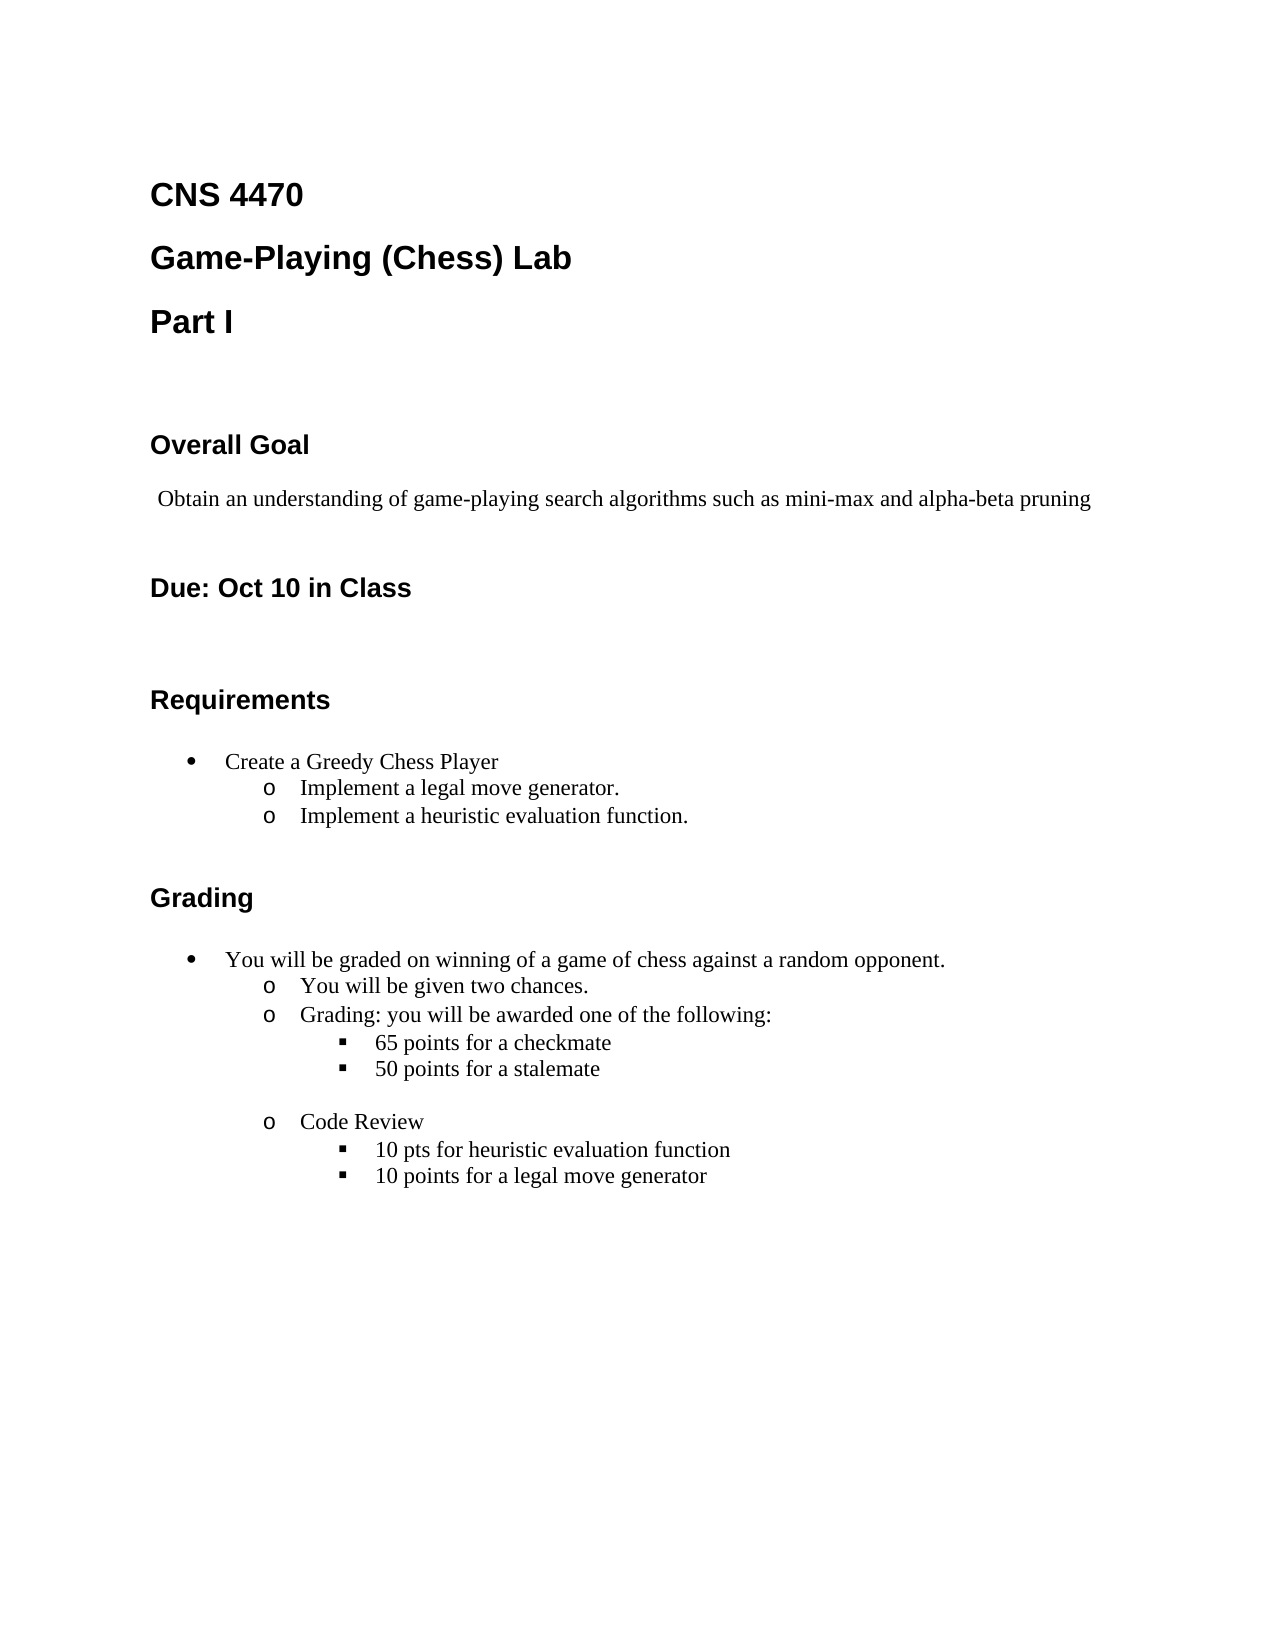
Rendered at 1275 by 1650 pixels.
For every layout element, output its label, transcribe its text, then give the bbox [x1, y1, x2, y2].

list 50 points for a stalemate [337, 1055, 1125, 1082]
list You will be graded on winning of a game of chess against a random opponent. [187, 946, 1125, 972]
list Create a Greedy Chess Player [187, 748, 1125, 774]
list 10 points for a legal move generator [337, 1162, 1125, 1189]
subtitle Game-Playing (Chess) Lab [150, 238, 1125, 277]
subtitle Obtain an understanding of game-playing search algorithms such as mini-max and alpha-beta pruning [150, 485, 1125, 512]
subtitle Part I [150, 302, 1125, 340]
list Code Review [262, 1108, 1125, 1136]
list You will be given two chances. [262, 972, 1125, 1001]
list Grading: you will be awarded one of the following: [262, 1001, 1125, 1029]
subtitle Grading [150, 882, 1125, 913]
subtitle Overall Goal [150, 429, 1125, 460]
list 65 points for a checkmate [337, 1029, 1125, 1055]
subtitle Requirements [150, 684, 1125, 715]
list Implement a heuristic evaluation function. [262, 803, 1125, 831]
list 10 pts for heuristic evaluation function [337, 1136, 1125, 1162]
list Implement a legal move generator. [262, 774, 1125, 803]
subtitle Due: Oct 10 in Class [150, 572, 1125, 603]
subtitle CNS 4470 [150, 175, 1125, 213]
